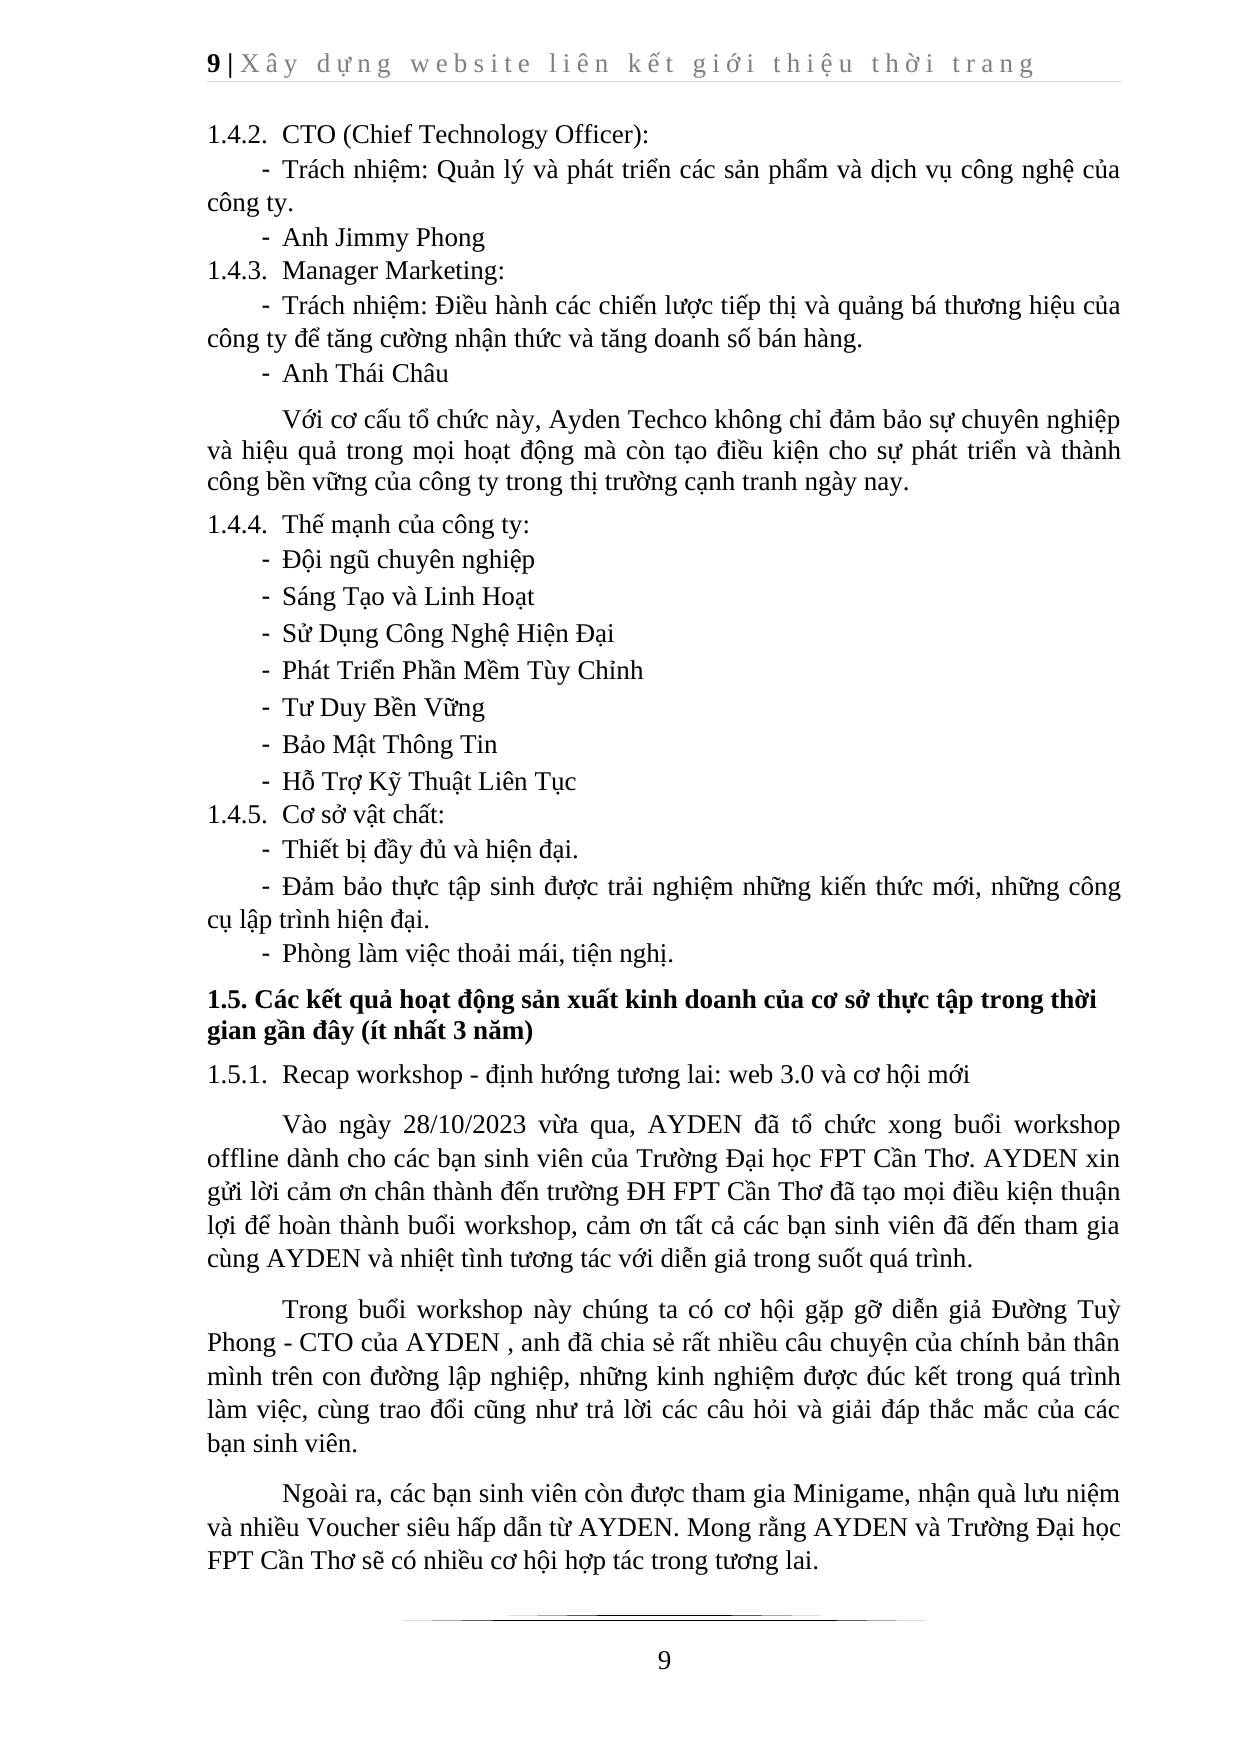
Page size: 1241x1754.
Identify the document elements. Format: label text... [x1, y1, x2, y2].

list Trách nhiệm: Quản lý và phát triển các sản phẩm và dịch vụ công nghệ của công ty. [207, 149, 1122, 217]
list Tư Duy Bền Vững [266, 687, 1122, 724]
list Thiết bị đầy đủ và hiện đại. [207, 829, 1122, 866]
list Đảm bảo thực tập sinh được trải nghiệm những kiến thức mới, những công cụ lập trình hiện đại. [207, 866, 1122, 934]
list Sáng Tạo và Linh Hoạt [266, 577, 1122, 613]
text Trong buổi workshop này chúng ta có cơ hội gặp gỡ diễn giả Đường Tuỳ Phong - CTO của AYDEN , anh đã chia sẻ rất nhiều câu chuyện của chính bản thân mình trên con đường lập nghiệp, những kinh nghiệm được đúc kết trong quá trình làm việc, cùng trao đổi cũng như trả lời các câu hỏi và giải đáp thắc mắc của các bạn sinh viên. [207, 1293, 1122, 1458]
list Bảo Mật Thông Tin [266, 724, 1122, 761]
list Manager Marketing: [207, 254, 1122, 285]
list Phát Triển Phần Mềm Tùy Chỉnh [266, 650, 1122, 687]
list Trách nhiệm: Điều hành các chiến lược tiếp thị và quảng bá thương hiệu của công ty để tăng cường nhận thức và tăng doanh số bán hàng. [207, 285, 1122, 353]
text Với cơ cấu tổ chức này, Ayden Techco không chỉ đảm bảo sự chuyên nghiệp và hiệu quả trong mọi hoạt động mà còn tạo điều kiện cho sự phát triển và thành công bền vững của công ty trong thị trường cạnh tranh ngày nay. [207, 403, 1122, 496]
list Đội ngũ chuyên nghiệp [266, 540, 1122, 577]
list CTO (Chief Technology Officer): [207, 118, 1122, 149]
list Anh Jimmy Phong [207, 217, 1122, 254]
list Hỗ Trợ Kỹ Thuật Liên Tục [266, 761, 1122, 798]
list Sử Dụng Công Nghệ Hiện Đại [266, 613, 1122, 650]
text Ngoài ra, các bạn sinh viên còn được tham gia Minigame, nhận quà lưu niệm và nhiều Voucher siêu hấp dẫn từ AYDEN. Mong rằng AYDEN và Trường Đại học FPT Cần Thơ sẽ có nhiều cơ hội hợp tác trong tương lai. [207, 1477, 1122, 1575]
list Thế mạnh của công ty: [207, 509, 1122, 540]
subtitle 1.5. Các kết quả hoạt động sản xuất kinh doanh của cơ sở thực tập trong thời gian gần đây (ít nhất 3 năm) [207, 983, 1122, 1046]
list Recap workshop - định hướng tương lai: web 3.0 và cơ hội mới [207, 1058, 1122, 1089]
text Vào ngày 28/10/2023 vừa qua, AYDEN đã tổ chức xong buổi workshop offline dành cho các bạn sinh viên của Trường Đại học FPT Cần Thơ. AYDEN xin gửi lời cảm ơn chân thành đến trường ĐH FPT Cần Thơ đã tạo mọi điều kiện thuận lợi để hoàn thành buổi workshop, cảm ơn tất cả các bạn sinh viên đã đến tham gia cùng AYDEN và nhiệt tình tương tác với diễn giả trong suốt quá trình. [207, 1108, 1122, 1274]
list Anh Thái Châu [207, 353, 1122, 390]
list Phòng làm việc thoải mái, tiện nghị. [207, 934, 1122, 971]
list Cơ sở vật chất: [207, 798, 1122, 829]
